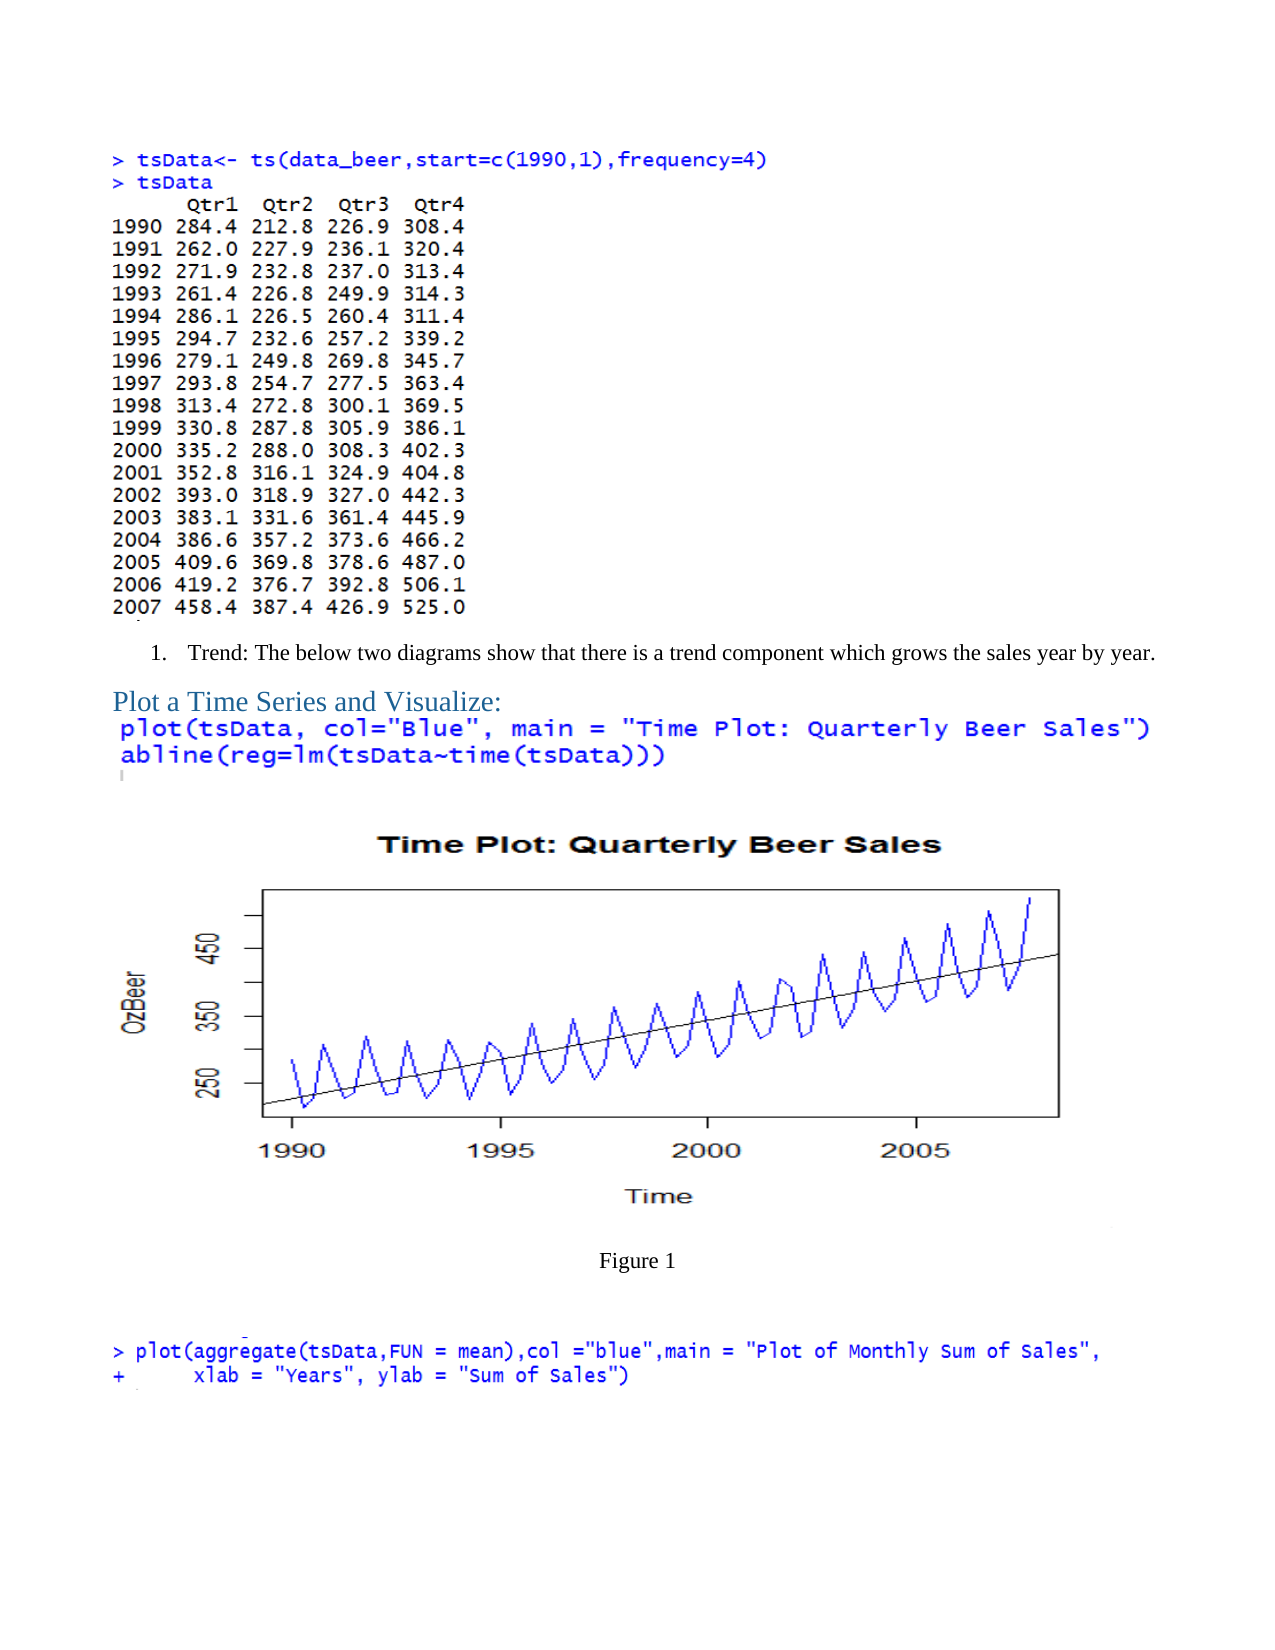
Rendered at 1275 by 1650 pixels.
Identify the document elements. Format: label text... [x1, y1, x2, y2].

list Trend: The below two diagrams show that there is a trend component which grows the sales year by year. [150, 639, 1162, 666]
picture [112, 150, 841, 621]
picture [112, 799, 1113, 1228]
text Figure 1 [112, 1247, 1162, 1273]
subtitle Plot a Time Series and Visualize: [112, 684, 1162, 718]
picture [112, 718, 1164, 781]
picture [112, 1337, 1111, 1390]
